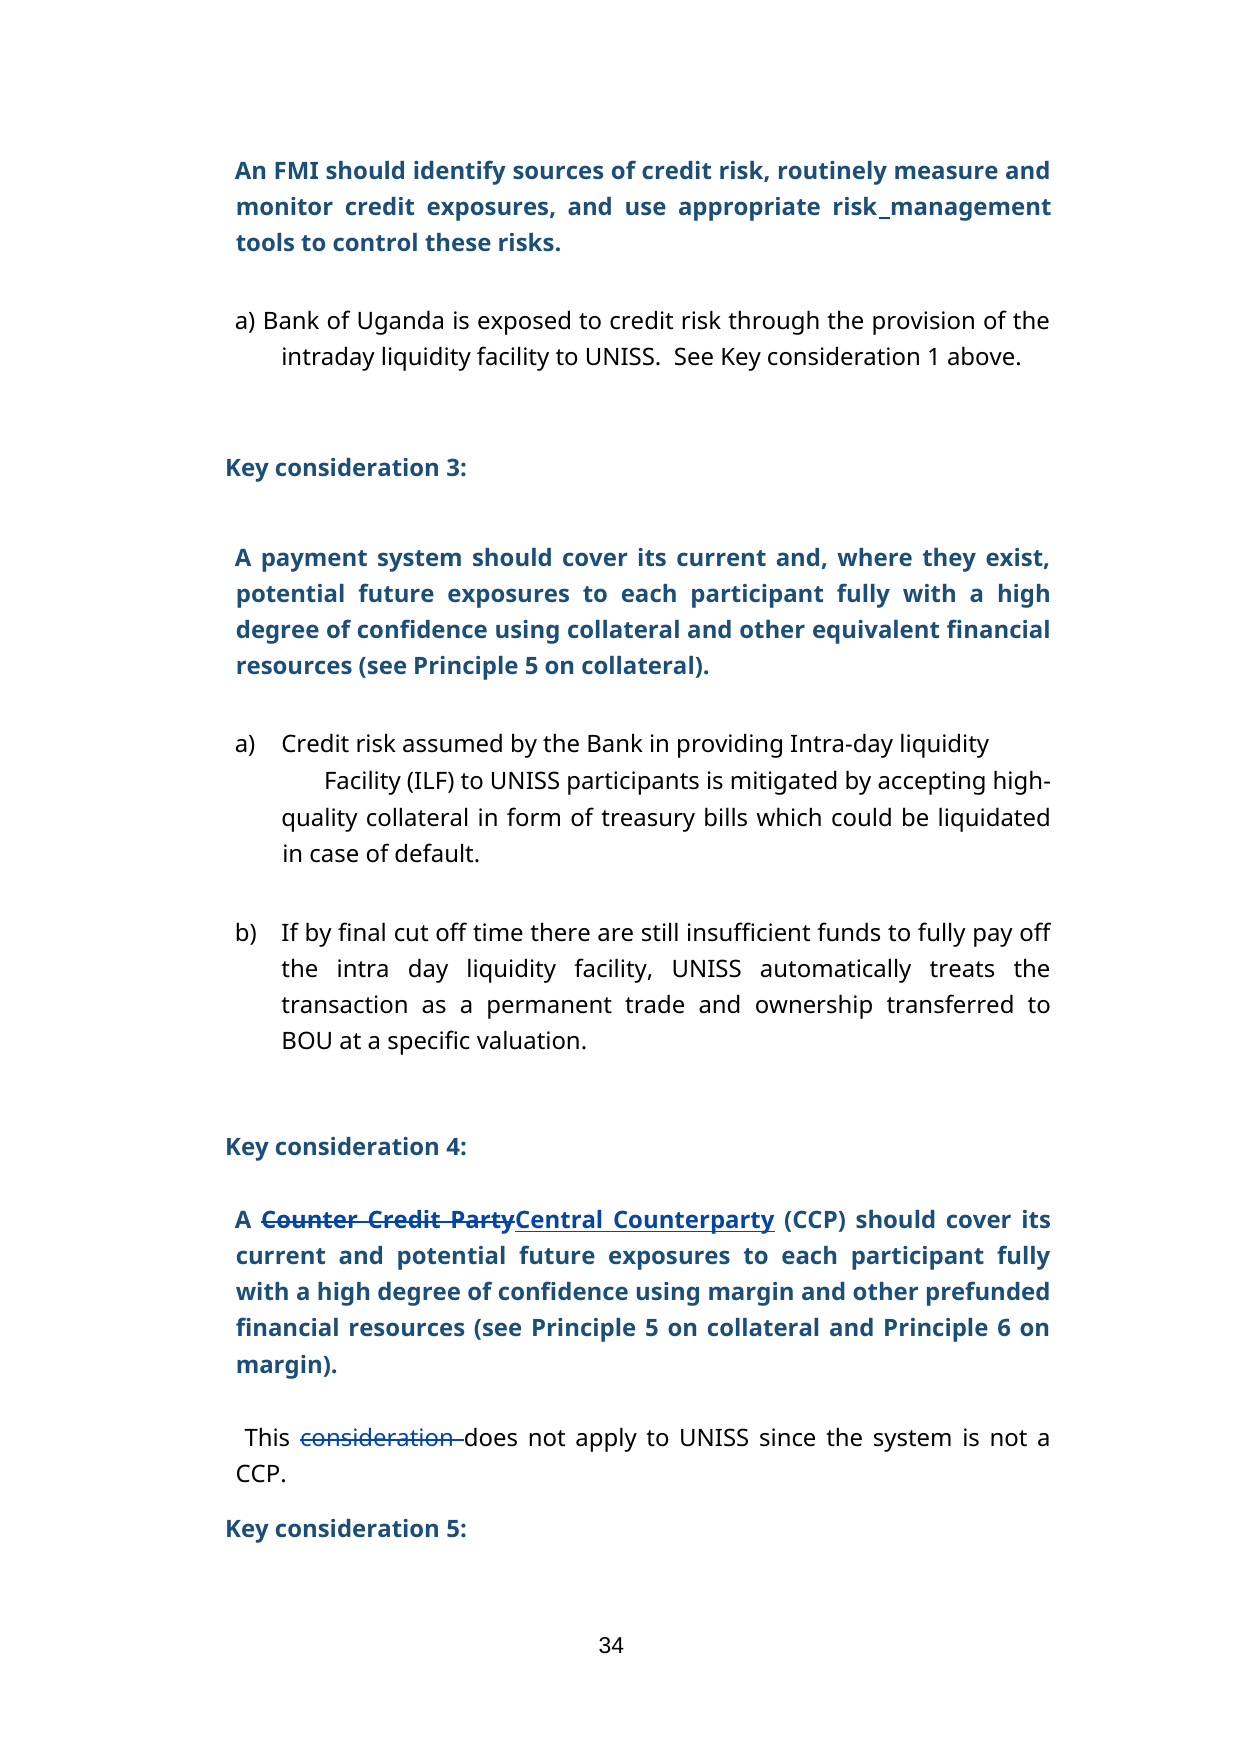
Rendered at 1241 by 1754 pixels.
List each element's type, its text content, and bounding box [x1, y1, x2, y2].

text Key consideration 5: [225, 1511, 1051, 1544]
text A payment system should cover its current and, where they exist, potential future exposures to each participant fully with a high degree of confidence using collateral and other equivalent financial resources (see Principle 5 on collateral). [234, 541, 1051, 682]
text A (CCP) should cover its current and potential future exposures to each participant fully with a high degree of confidence using margin and other prefunded financial resources (see Principle 5 on collateral and Principle 6 on margin). [234, 1203, 1051, 1380]
text An FMI should identify sources of credit risk, routinely measure and monitor credit exposures, and use appropriate riskmanagement tools to control these risks. [234, 153, 1051, 258]
text a) Bank of Uganda is exposed to credit risk through the provision of the intraday liquidity facility to UNISS. See Key consideration 1 above. [234, 304, 1052, 373]
text This does not apply to UNISS since the system is not a CCP. [234, 1421, 1052, 1489]
text quality collateral in form of treasury bills which could be liquidated in case of default. [281, 801, 1052, 870]
list If by final cut off time there are still insufficient funds to fully pay off the intra day liquidity facility, UNISS automatically treats the transaction as a permanent trade and ownership transferred to BOU at a specific valuation. [234, 916, 1052, 1057]
text Facility (ILF) to UNISS participants is mitigated by accepting high- [0, 764, 1051, 797]
text Key consideration 4: [225, 1129, 1051, 1162]
text Key consideration 3: [225, 451, 1051, 483]
list Credit risk assumed by the Bank in providing Intra-day liquidity [234, 727, 1052, 760]
